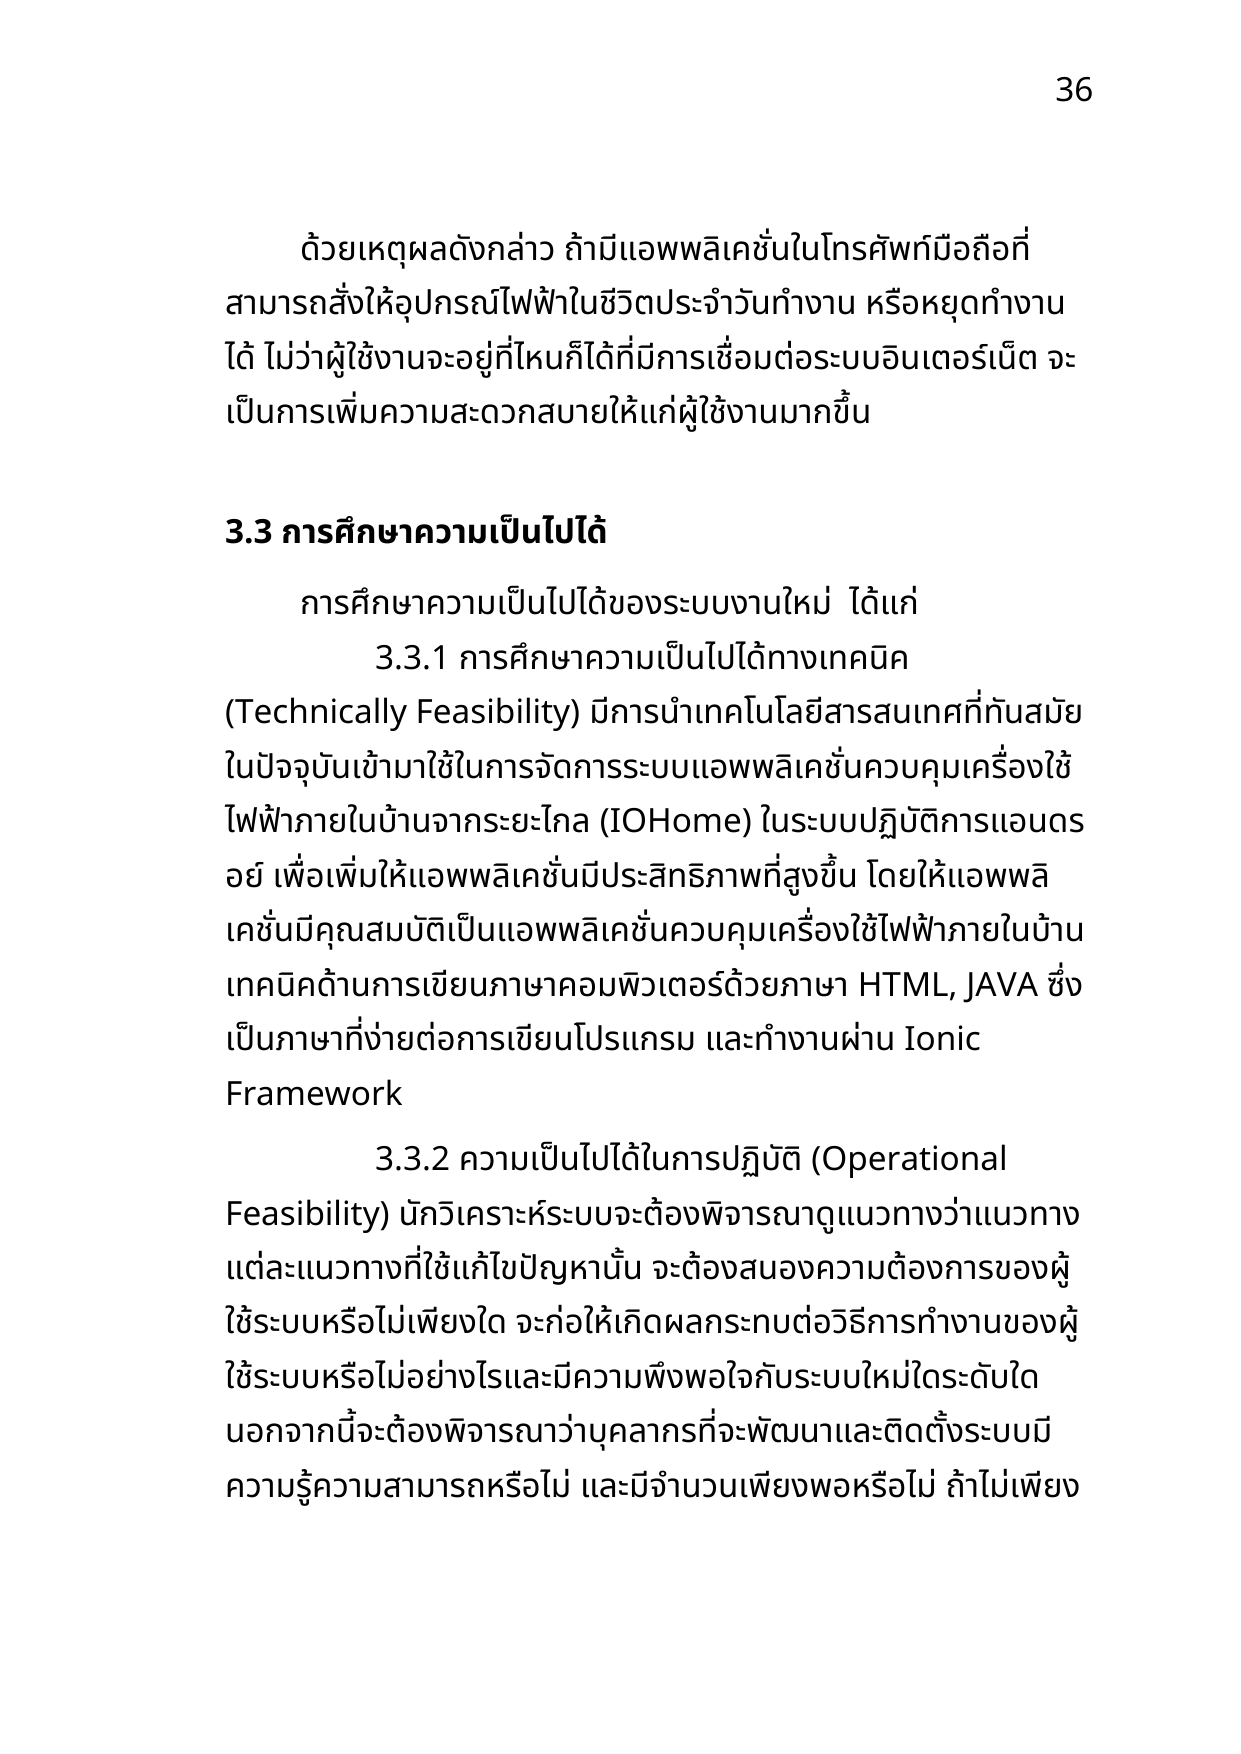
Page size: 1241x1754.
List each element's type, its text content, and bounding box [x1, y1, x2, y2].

text การศึกษาความเป็นไปได้ของระบบงานใหม่ ได้แก่ [225, 579, 1093, 630]
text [225, 1135, 1093, 1512]
text ด้วยเหตุผลดังกล่าว ถ้ามีแอพพลิเคชั่นในโทรศัพท์มือถือที่สามารถสั่งให้อุปกรณ์ไฟฟ้าในชีวิตประจำวันทำงาน หรือหยุดทำงานได้ ไม่ว่าผู้ใช้งานจะอยู่ที่ไหนก็ได้ที่มีการเชื่อมต่อระบบอินเตอร์เน็ต จะเป็นการเพิ่มความสะดวกสบายให้แก่ผู้ใช้งานมากขึ้น [225, 225, 1093, 438]
text 3.3 การศึกษาความเป็นไปได้ [225, 508, 1093, 559]
text 3.3.1 การศึกษาความเป็นไปได้ทางเทคนิค (Technically Feasibility) มีการนำเทคโนโลยีสารสนเทศที่ทันสมัยในปัจจุบันเข้ามาใช้ในการจัดการระบบแอพพลิเคชั่นควบคุมเครื่องใช้ไฟฟ้าภายในบ้านจากระยะไกล (IOHome) ในระบบปฏิบัติการแอนดรอย์ เพื่อเพิ่มให้แอพพลิเคชั่นมีประสิทธิภาพที่สูงขึ้น โดยให้แอพพลิเคชั่นมีคุณสมบัติเป็นแอพพลิเคชั่นควบคุมเครื่องใช้ไฟฟ้าภายในบ้าน เทคนิคด้านการเขียนภาษาคอมพิวเตอร์ด้วยภาษา HTML, JAVA ซึ่งเป็นภาษาที่ง่ายต่อการเขียนโปรแกรม และทำงานผ่าน Ionic Framework [225, 634, 1093, 1115]
